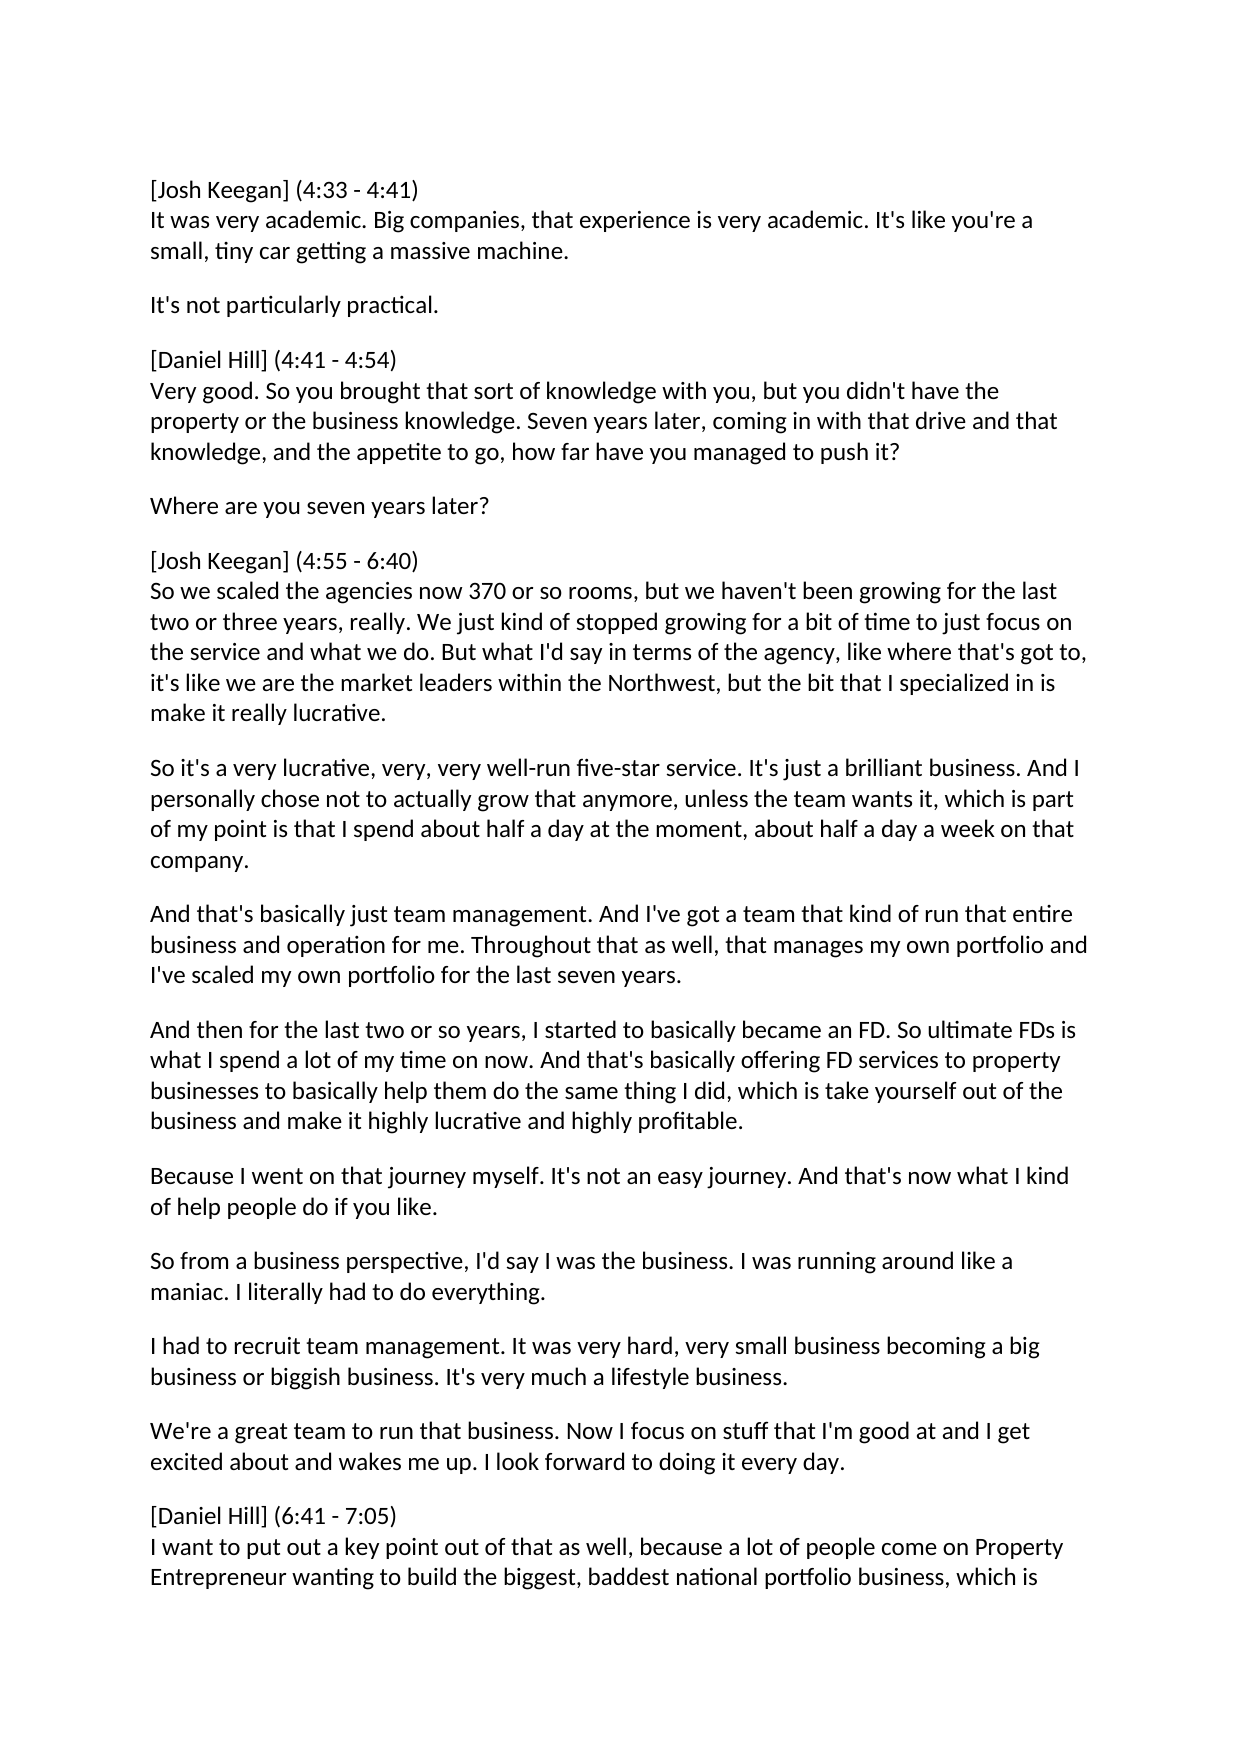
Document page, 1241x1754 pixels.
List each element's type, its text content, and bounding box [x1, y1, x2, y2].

text And that's basically just team management. And I've got a team that kind of run that entire business and operation for me. Throughout that as well, that manages my own portfolio and I've scaled my own portfolio for the last seven years. [150, 898, 1090, 990]
text So from a business perspective, I'd say I was the business. I was running around like a maniac. I literally had to do everything. [150, 1245, 1090, 1306]
text So we scaled the agencies now 370 or so rooms, but we haven't been growing for the last two or three years, really. We just kind of stopped growing for a bit of time to just focus on the service and what we do. But what I'd say in terms of the agency, like where that's got to, it's like we are the market leaders within the Northwest, but the bit that I specialized in is make it really lucrative. [150, 576, 1090, 728]
text And then for the last two or so years, I started to basically became an FD. So ultimate FDs is what I spend a lot of my time on now. And that's basically offering FD services to property businesses to basically help them do the same thing I did, which is take yourself out of the business and make it highly lucrative and highly profitable. [150, 1014, 1090, 1136]
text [150, 1531, 1090, 1592]
text [Daniel Hill] (6:41 - 7:05) [150, 1501, 1090, 1531]
text We're a great team to run that business. Now I focus on stuff that I'm good at and I get excited about and wakes me up. I look forward to doing it every day. [150, 1415, 1090, 1476]
text It was very academic. Big companies, that experience is very academic. It's like you're a small, tiny car getting a massive machine. [150, 204, 1090, 266]
text It's not particularly practical. [150, 290, 1090, 320]
text So it's a very lucrative, very, very well-run five-star service. It's just a brilliant business. And I personally chose not to actually grow that anymore, unless the team wants it, which is part of my point is that I spend about half a day at the moment, about half a day a week on that company. [150, 752, 1090, 874]
text [Josh Keegan] (4:55 - 6:40) [150, 545, 1090, 576]
text [Josh Keegan] (4:33 - 4:41) [150, 174, 1090, 204]
text Because I went on that journey myself. It's not an easy journey. And that's now what I kind of help people do if you like. [150, 1160, 1090, 1221]
text I had to recruit team management. It was very hard, very small business becoming a big business or biggish business. It's very much a lifestyle business. [150, 1330, 1090, 1391]
text [Daniel Hill] (4:41 - 4:54) [150, 344, 1090, 375]
text Very good. So you brought that sort of knowledge with you, but you didn't have the property or the business knowledge. Seven years later, coming in with that drive and that knowledge, and the appetite to go, how far have you managed to push it? [150, 375, 1090, 466]
text Where are you seven years later? [150, 490, 1090, 521]
